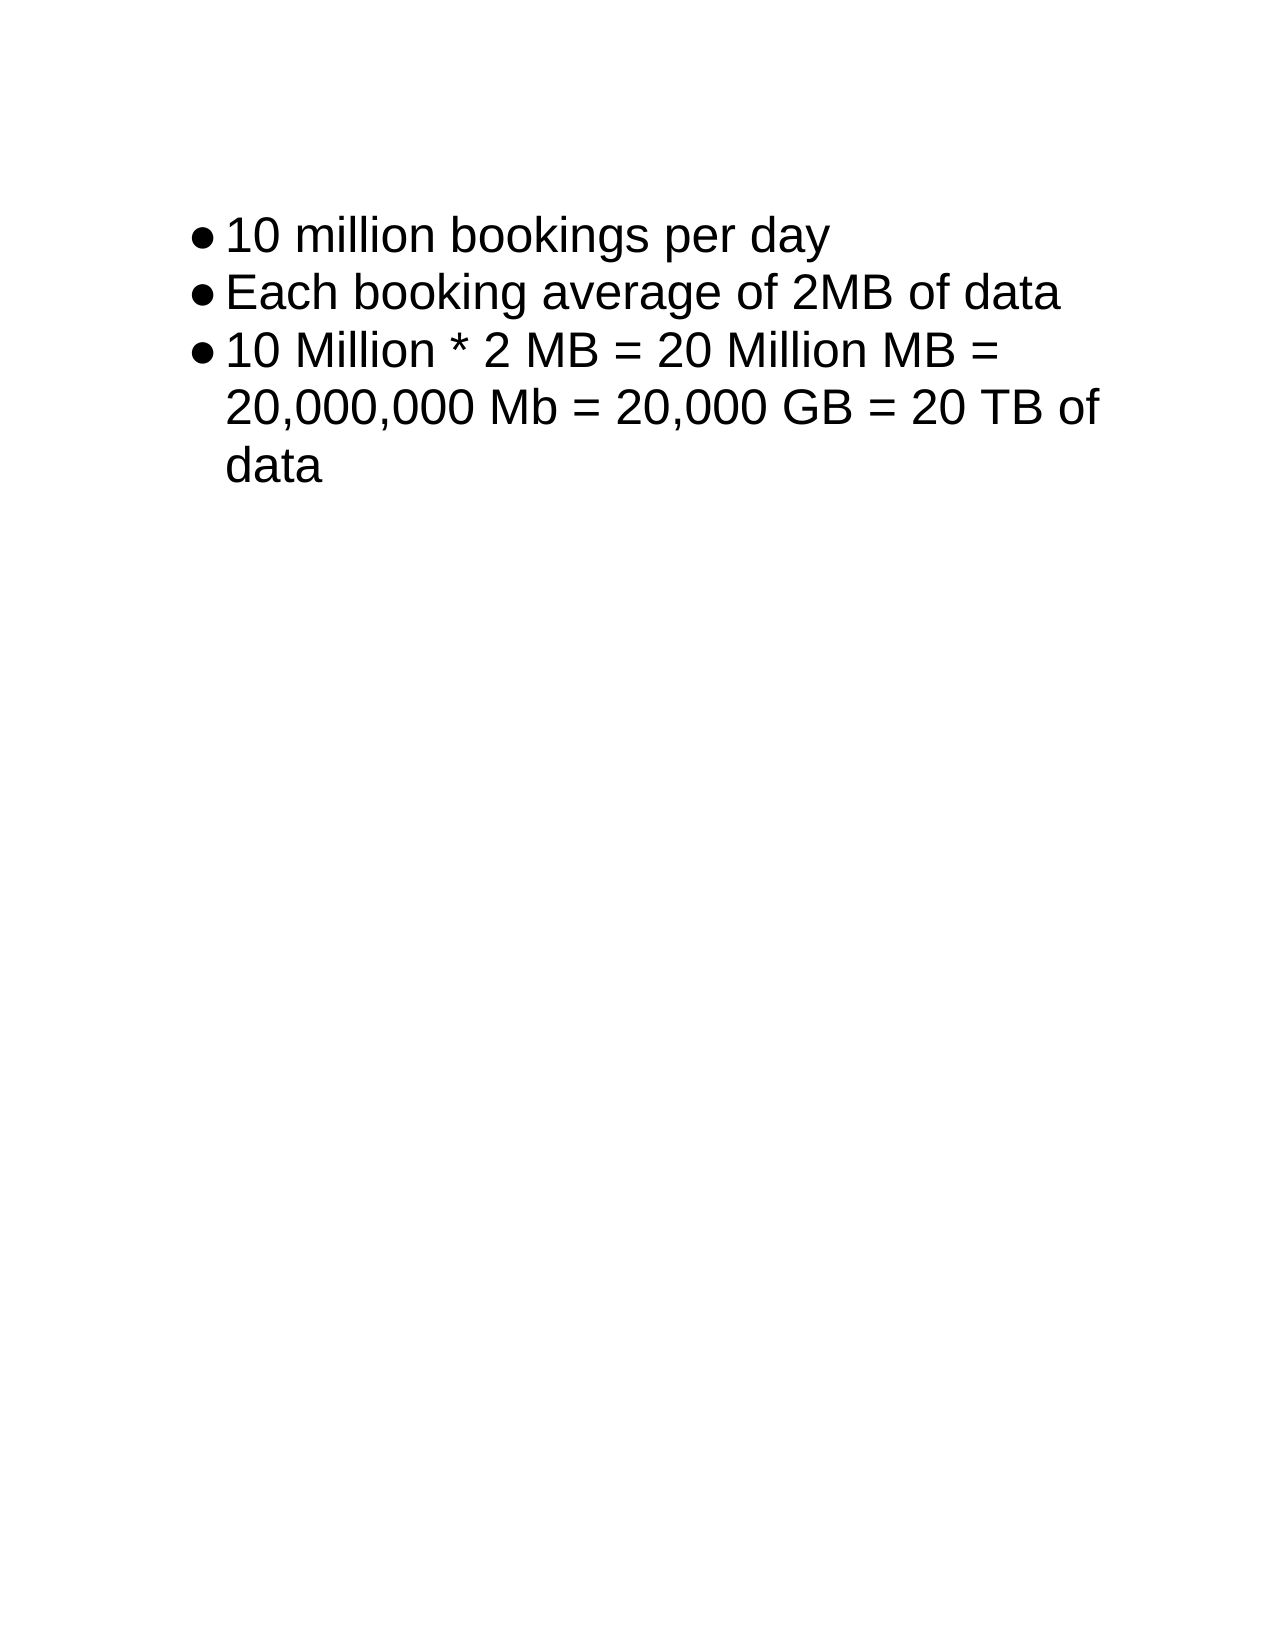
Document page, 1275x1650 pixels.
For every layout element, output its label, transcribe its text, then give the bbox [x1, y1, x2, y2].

list Each booking average of 2MB of data [187, 263, 1125, 320]
list 10 million bookings per day [187, 205, 1125, 263]
list 10 Million * 2 MB = 20 Million MB = 20,000,000 Mb = 20,000 GB = 20 TB of data [187, 320, 1125, 493]
